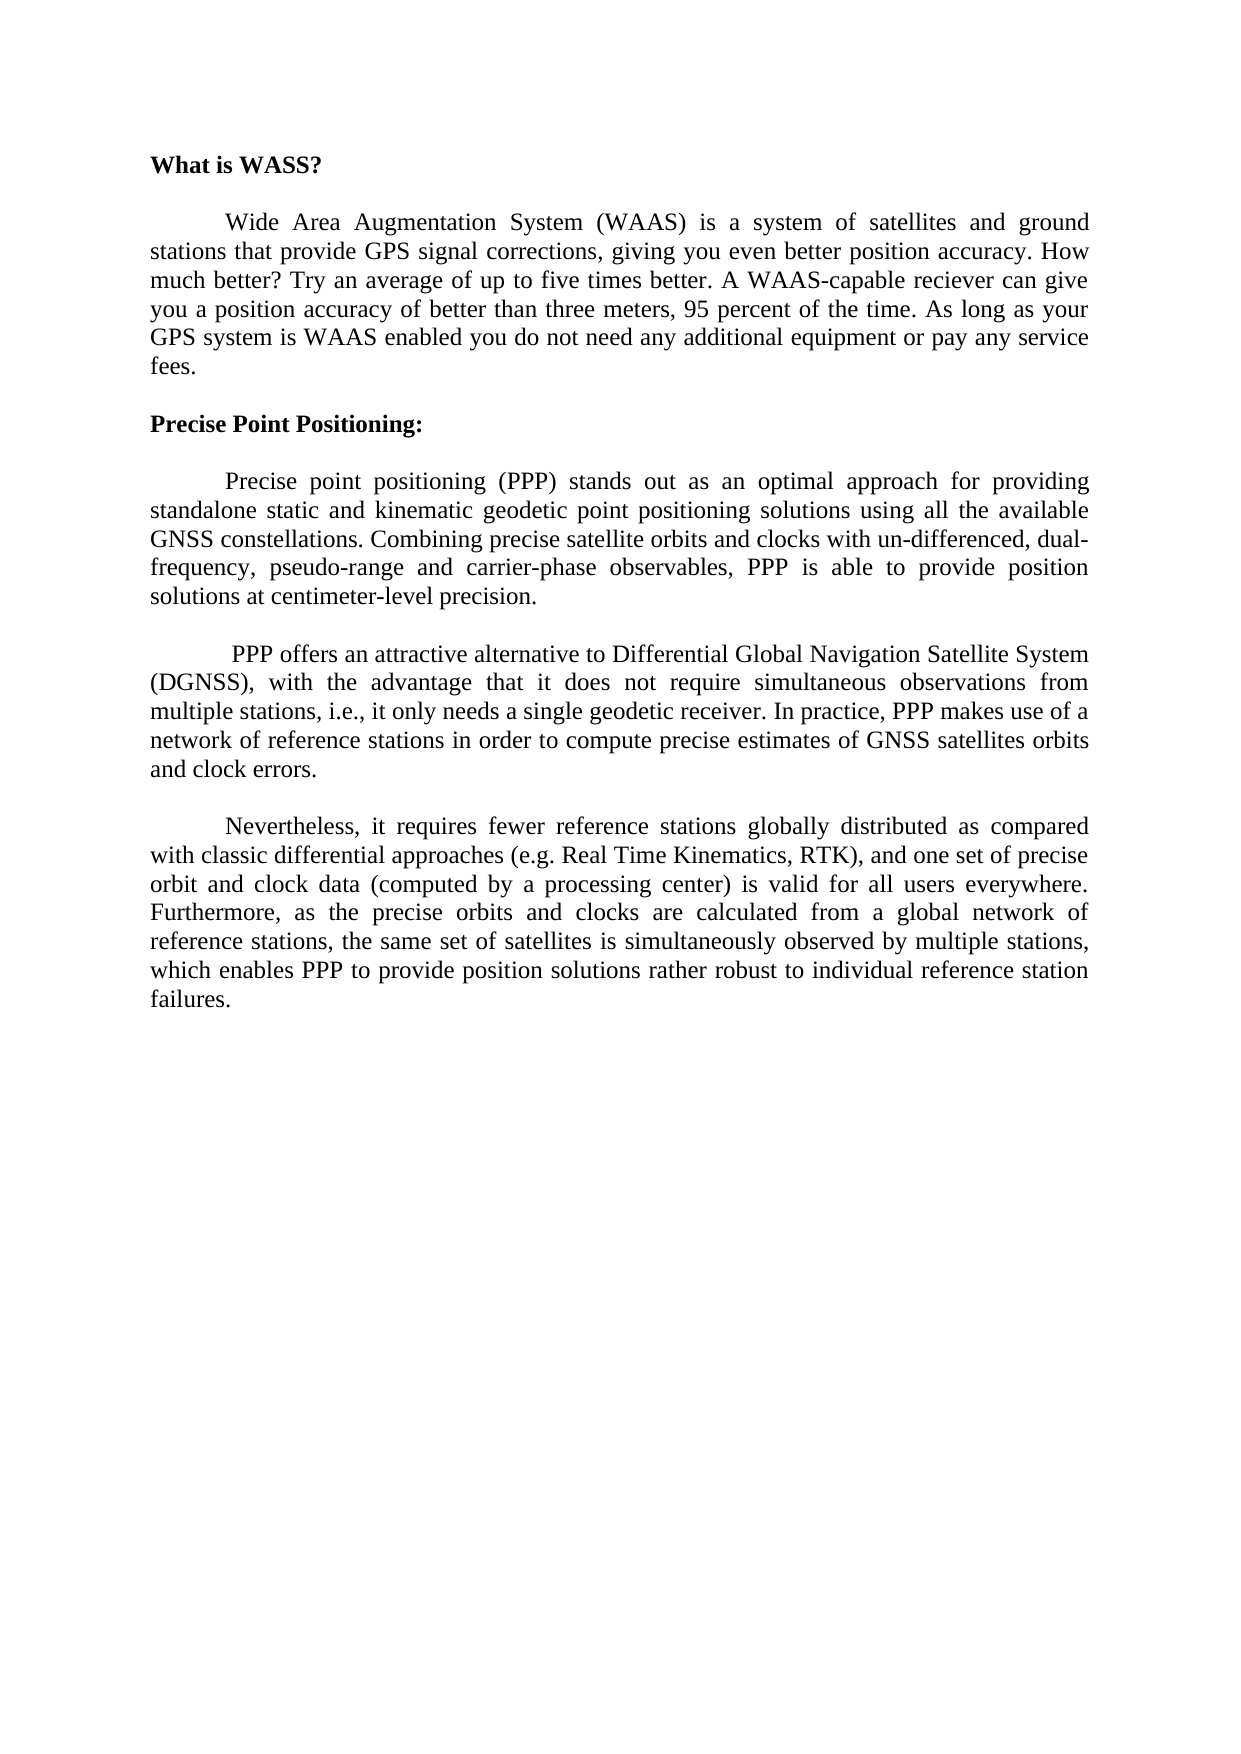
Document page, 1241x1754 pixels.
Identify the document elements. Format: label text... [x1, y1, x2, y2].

text PPP offers an attractive alternative to Differential Global Navigation Satellite System (DGNSS), with the advantage that it does not require simultaneous observations from multiple stations, i.e., it only needs a single geodetic receiver. In practice, PPP makes use of a network of reference stations in order to compute precise estimates of GNSS satellites orbits and clock errors. [150, 639, 1090, 782]
text What is WASS? [150, 150, 1090, 179]
text Precise Point Positioning: [150, 409, 1090, 437]
text Nevertheless, it requires fewer reference stations globally distributed as compared with classic differential approaches (e.g. Real Time Kinematics, RTK), and one set of precise orbit and clock data (computed by a processing center) is valid for all users everywhere. Furthermore, as the precise orbits and clocks are calculated from a global network of reference stations, the same set of satellites is simultaneously observed by multiple stations, which enables PPP to provide position solutions rather robust to individual reference station failures. [150, 811, 1090, 1012]
text Precise point positioning (PPP) stands out as an optimal approach for providing standalone static and kinematic geodetic point positioning solutions using all the available GNSS constellations. Combining precise satellite orbits and clocks with un-differenced, dual-frequency, pseudo-range and carrier-phase observables, PPP is able to provide position solutions at centimeter-level precision. [150, 466, 1090, 610]
text Wide Area Augmentation System (WAAS) is a system of satellites and ground stations that provide GPS signal corrections, giving you even better position accuracy. How much better? Try an average of up to five times better. A WAAS-capable reciever can give you a position accuracy of better than three meters, 95 percent of the time. As long as your GPS system is WAAS enabled you do not need any additional equipment or pay any service fees. [150, 207, 1090, 380]
